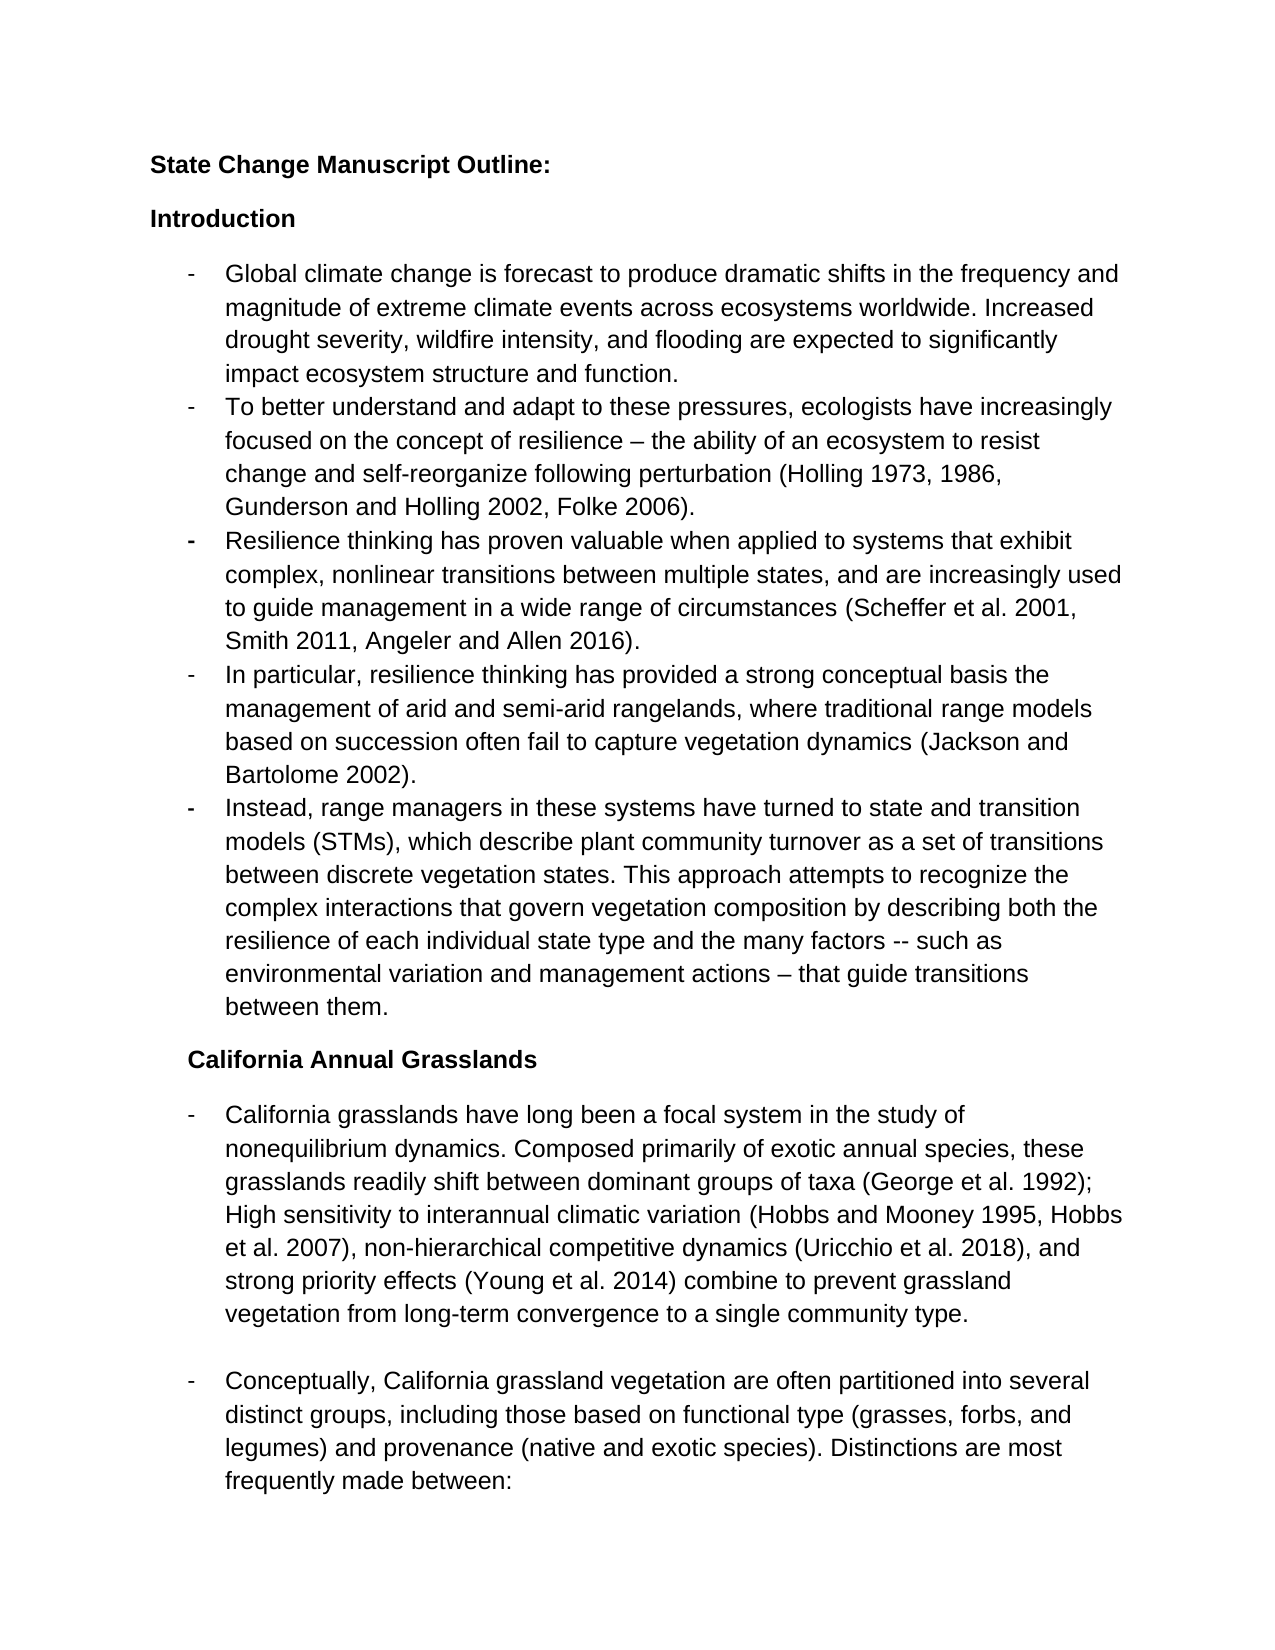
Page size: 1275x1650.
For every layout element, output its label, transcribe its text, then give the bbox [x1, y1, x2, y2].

list To better understand and adapt to these pressures, ecologists have increasingly focused on the concept of resilience – the ability of an ecosystem to resist change and self-reorganize following perturbation (Holling 1973, 1986, Gunderson and Holling 2002, Folke 2006). [187, 392, 1125, 521]
text California Annual Grasslands [187, 1046, 1125, 1074]
list Resilience thinking has proven valuable when applied to systems that exhibit complex, nonlinear transitions between multiple states, and are increasingly used to guide management in a wide range of circumstances (Scheffer et al. 2001, Smith 2011, Angeler and Allen 2016). [187, 525, 1125, 655]
list California grasslands have long been a focal system in the study of nonequilibrium dynamics. Composed primarily of exotic annual species, these grasslands readily shift between dominant groups of taxa (George et al. 1992); High sensitivity to interannual climatic variation (Hobbs and Mooney 1995, Hobbs et al. 2007), non-hierarchical competitive dynamics (Uricchio et al. 2018), and strong priority effects (Young et al. 2014) combine to prevent grassland vegetation from long-term convergence to a single community type. [187, 1099, 1125, 1328]
list Conceptually, California grassland vegetation are often partitioned into several distinct groups, including those based on functional type (grasses, forbs, and legumes) and provenance (native and exotic species). Distinctions are most frequently made between: [187, 1365, 1125, 1495]
list Instead, range managers in these systems have turned to state and transition models (STMs), which describe plant community turnover as a set of transitions between discrete vegetation states. This approach attempts to recognize the complex interactions that govern vegetation composition by describing both the resilience of each individual state type and the many factors -- such as environmental variation and management actions – that guide transitions between them. [187, 793, 1125, 1020]
text State Change Manuscript Outline: [150, 150, 1125, 179]
list In particular, resilience thinking has provided a strong conceptual basis the management of arid and semi-arid rangelands, where traditional range models based on succession often fail to capture vegetation dynamics (Jackson and Bartolome 2002). [187, 659, 1125, 789]
list Global climate change is forecast to produce dramatic shifts in the frequency and magnitude of extreme climate events across ecosystems worldwide. Increased drought severity, wildfire intensity, and flooding are expected to significantly impact ecosystem structure and function. [187, 258, 1125, 387]
text Introduction [150, 204, 1125, 233]
